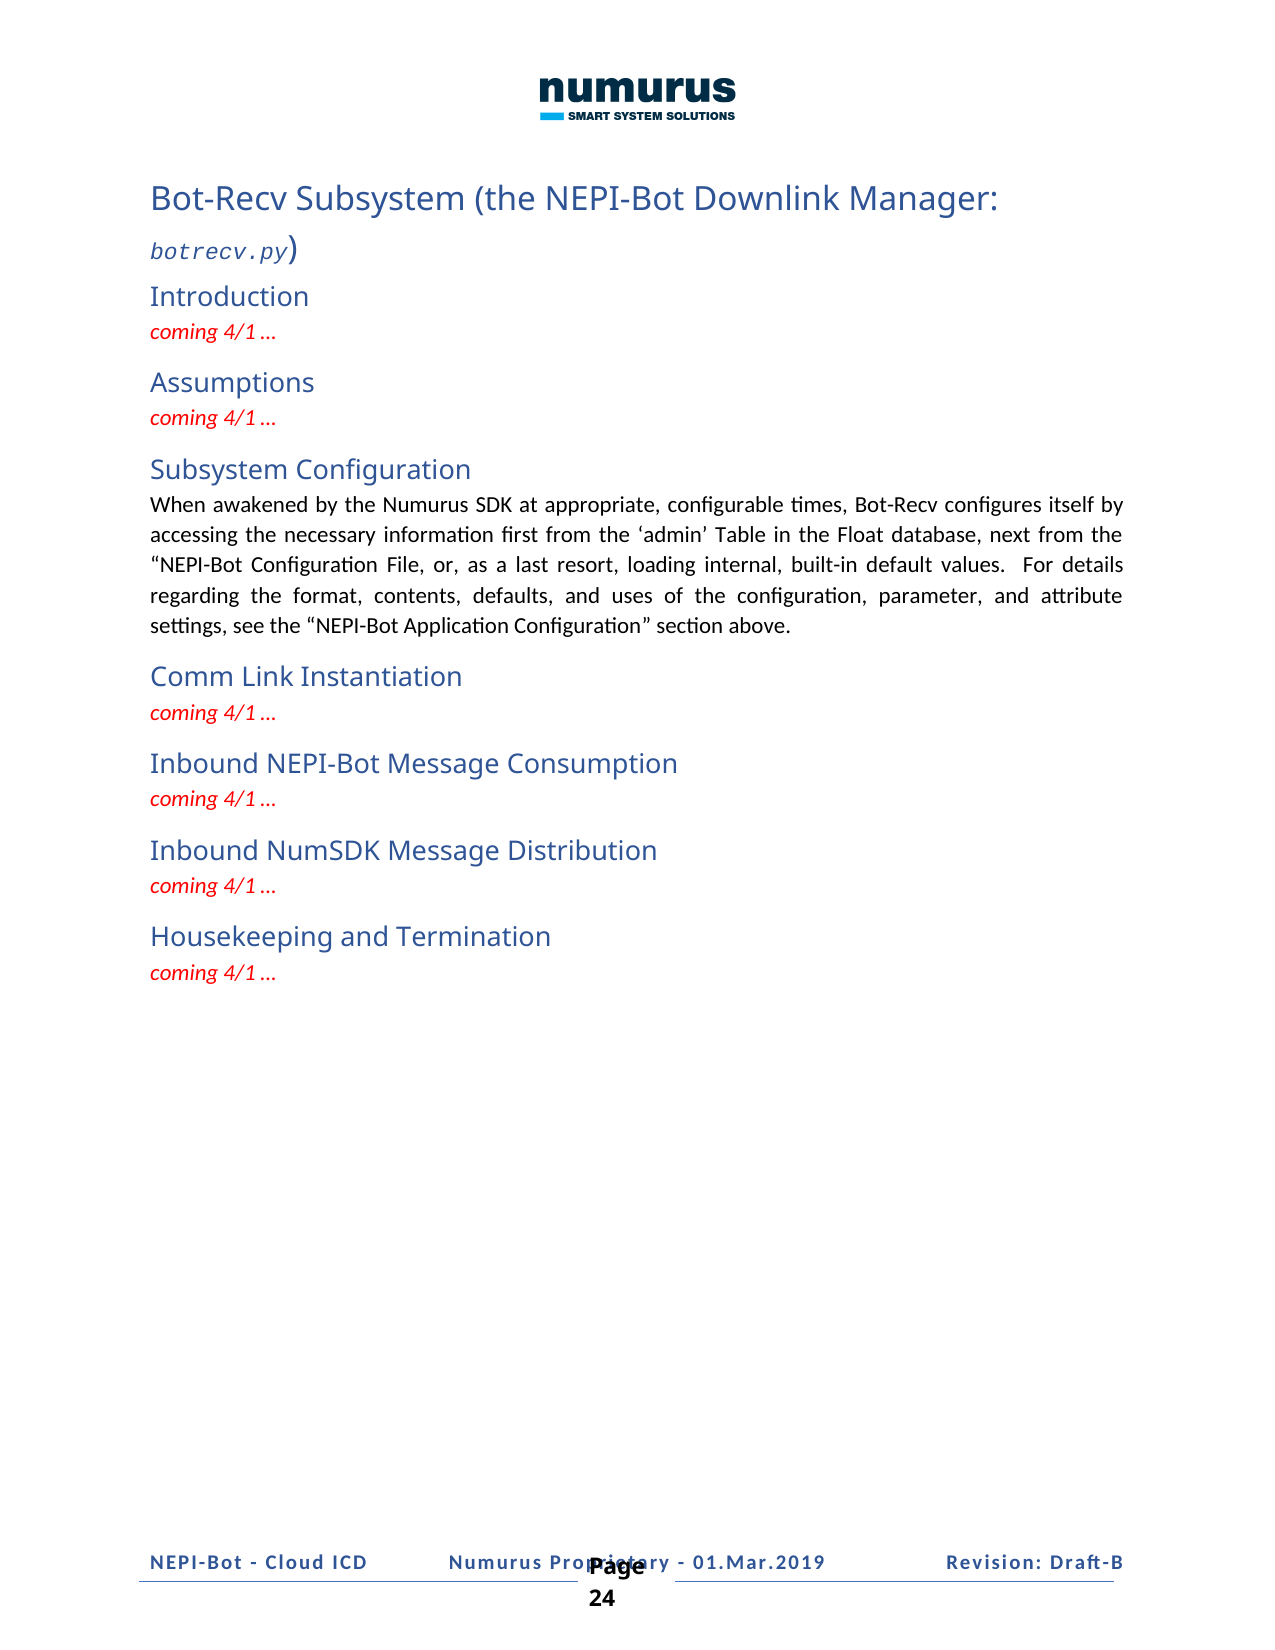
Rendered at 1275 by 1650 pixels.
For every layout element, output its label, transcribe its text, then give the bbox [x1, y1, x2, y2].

text coming 4/1 … [150, 784, 1125, 812]
subtitle Inbound NumSDK Message Distribution [150, 831, 1125, 868]
subtitle Housekeeping and Termination [150, 918, 1125, 955]
text When awakened by the Numurus SDK at appropriate, configurable times, Bot-Recv configures itself by accessing the necessary information first from the ‘admin’ Table in the Float database, next from the “NEPI-Bot Configuration File, or, as a last resort, loading internal, built-in default values. For details regarding the format, contents, defaults, and uses of the configuration, parameter, and attribute settings, see the “NEPI-Bot Subsystem Configuration” section above. [150, 490, 1125, 639]
text coming 4/1 … [150, 403, 1125, 432]
text coming 4/1 … [150, 698, 1125, 726]
subtitle Comm Link Instantiation [150, 658, 1125, 695]
subtitle Subsystem Configuration [150, 450, 1125, 487]
subtitle Assumptions [150, 364, 1125, 401]
subtitle Bot-Recv Subsystem (the NEPI-Bot Downlink Manager: botrecv.py) [150, 175, 1125, 269]
subtitle Inbound NEPI-Bot Message Consumption [150, 744, 1125, 781]
text coming 4/1 … [150, 317, 1125, 345]
text coming 4/1 … [150, 871, 1125, 899]
text coming 4/1 … [150, 958, 1125, 986]
subtitle Introduction [150, 277, 1125, 314]
picture [536, 75, 739, 123]
